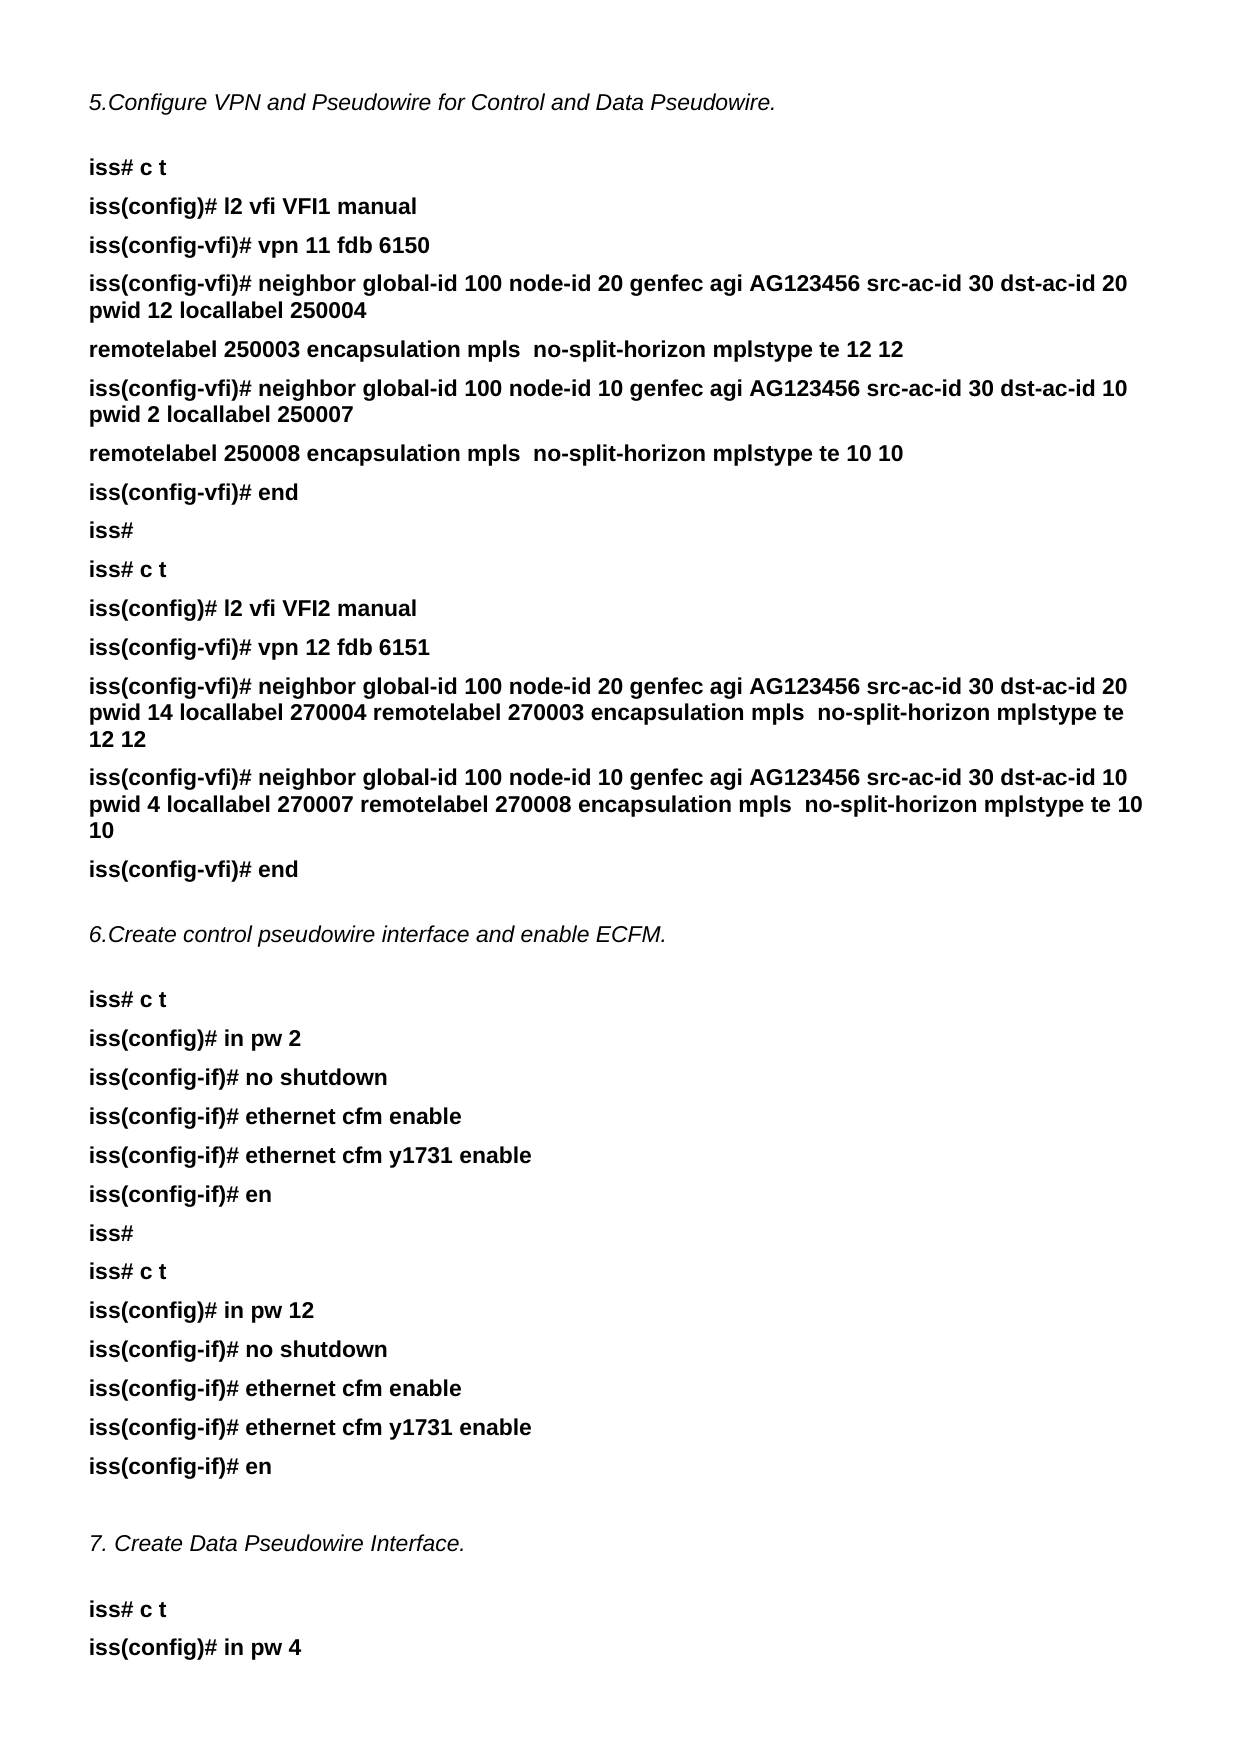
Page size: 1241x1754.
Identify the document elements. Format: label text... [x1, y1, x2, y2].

text iss(config-if)# ethernet cfm enable [89, 1103, 1152, 1129]
text iss# [89, 1219, 1152, 1246]
text iss(config-if)# en [89, 1453, 1152, 1479]
text iss(config-vfi)# neighbor global-id 100 node-id 20 genfec agi AG123456 src-ac-id 30 dst-ac-id 20 pwid 14 locallabel 270004 remotelabel 270003 encapsulation mpls no-split-horizon mplstype te 12 12 [89, 673, 1152, 752]
text iss# c t [89, 556, 1152, 583]
text iss# c t [89, 154, 1152, 180]
text iss(config-vfi)# neighbor global-id 100 node-id 20 genfec agi AG123456 src-ac-id 30 dst-ac-id 20 pwid 12 locallabel 250004 [89, 270, 1152, 323]
text iss(config-vfi)# vpn 11 fdb 6150 [89, 232, 1152, 258]
text iss(config-vfi)# vpn 12 fdb 6151 [89, 634, 1152, 660]
text 7. Create Data Pseudowire Interface. [89, 1530, 1152, 1583]
text iss(config-vfi)# neighbor global-id 100 node-id 10 genfec agi AG123456 src-ac-id 30 dst-ac-id 10 pwid 4 locallabel 270007 remotelabel 270008 encapsulation mpls no-split-horizon mplstype te 10 10 [89, 764, 1152, 843]
text iss(config)# in pw 2 [89, 1025, 1152, 1052]
text iss(config)# in pw 4 [89, 1634, 1152, 1661]
text iss(config-if)# ethernet cfm enable [89, 1375, 1152, 1401]
text iss# c t [89, 1596, 1152, 1622]
text iss(config)# l2 vfi VFI2 manual [89, 595, 1152, 621]
text remotelabel 250008 encapsulation mpls no-split-horizon mplstype te 10 10 [89, 440, 1152, 466]
text iss(config)# in pw 12 [89, 1297, 1152, 1323]
text iss# [89, 517, 1152, 544]
text iss(config-if)# ethernet cfm y1731 enable [89, 1414, 1152, 1440]
text 6.Create control pseudowire interface and enable ECFM. [89, 921, 1152, 974]
text 5.Configure VPN and Pseudowire for Control and Data Pseudowire. [89, 89, 1152, 141]
text iss(config-if)# ethernet cfm y1731 enable [89, 1142, 1152, 1168]
text iss(config-vfi)# end [89, 856, 1152, 909]
text iss# c t [89, 1258, 1152, 1285]
text iss(config-if)# en [89, 1181, 1152, 1207]
text remotelabel 250003 encapsulation mpls no-split-horizon mplstype te 12 12 [89, 336, 1152, 362]
text iss(config)# l2 vfi VFI1 manual [89, 193, 1152, 219]
text iss(config-if)# no shutdown [89, 1336, 1152, 1362]
text iss(config-vfi)# neighbor global-id 100 node-id 10 genfec agi AG123456 src-ac-id 30 dst-ac-id 10 pwid 2 locallabel 250007 [89, 374, 1152, 427]
text iss(config-if)# no shutdown [89, 1064, 1152, 1090]
text iss# c t [89, 986, 1152, 1013]
text iss(config-vfi)# end [89, 478, 1152, 505]
